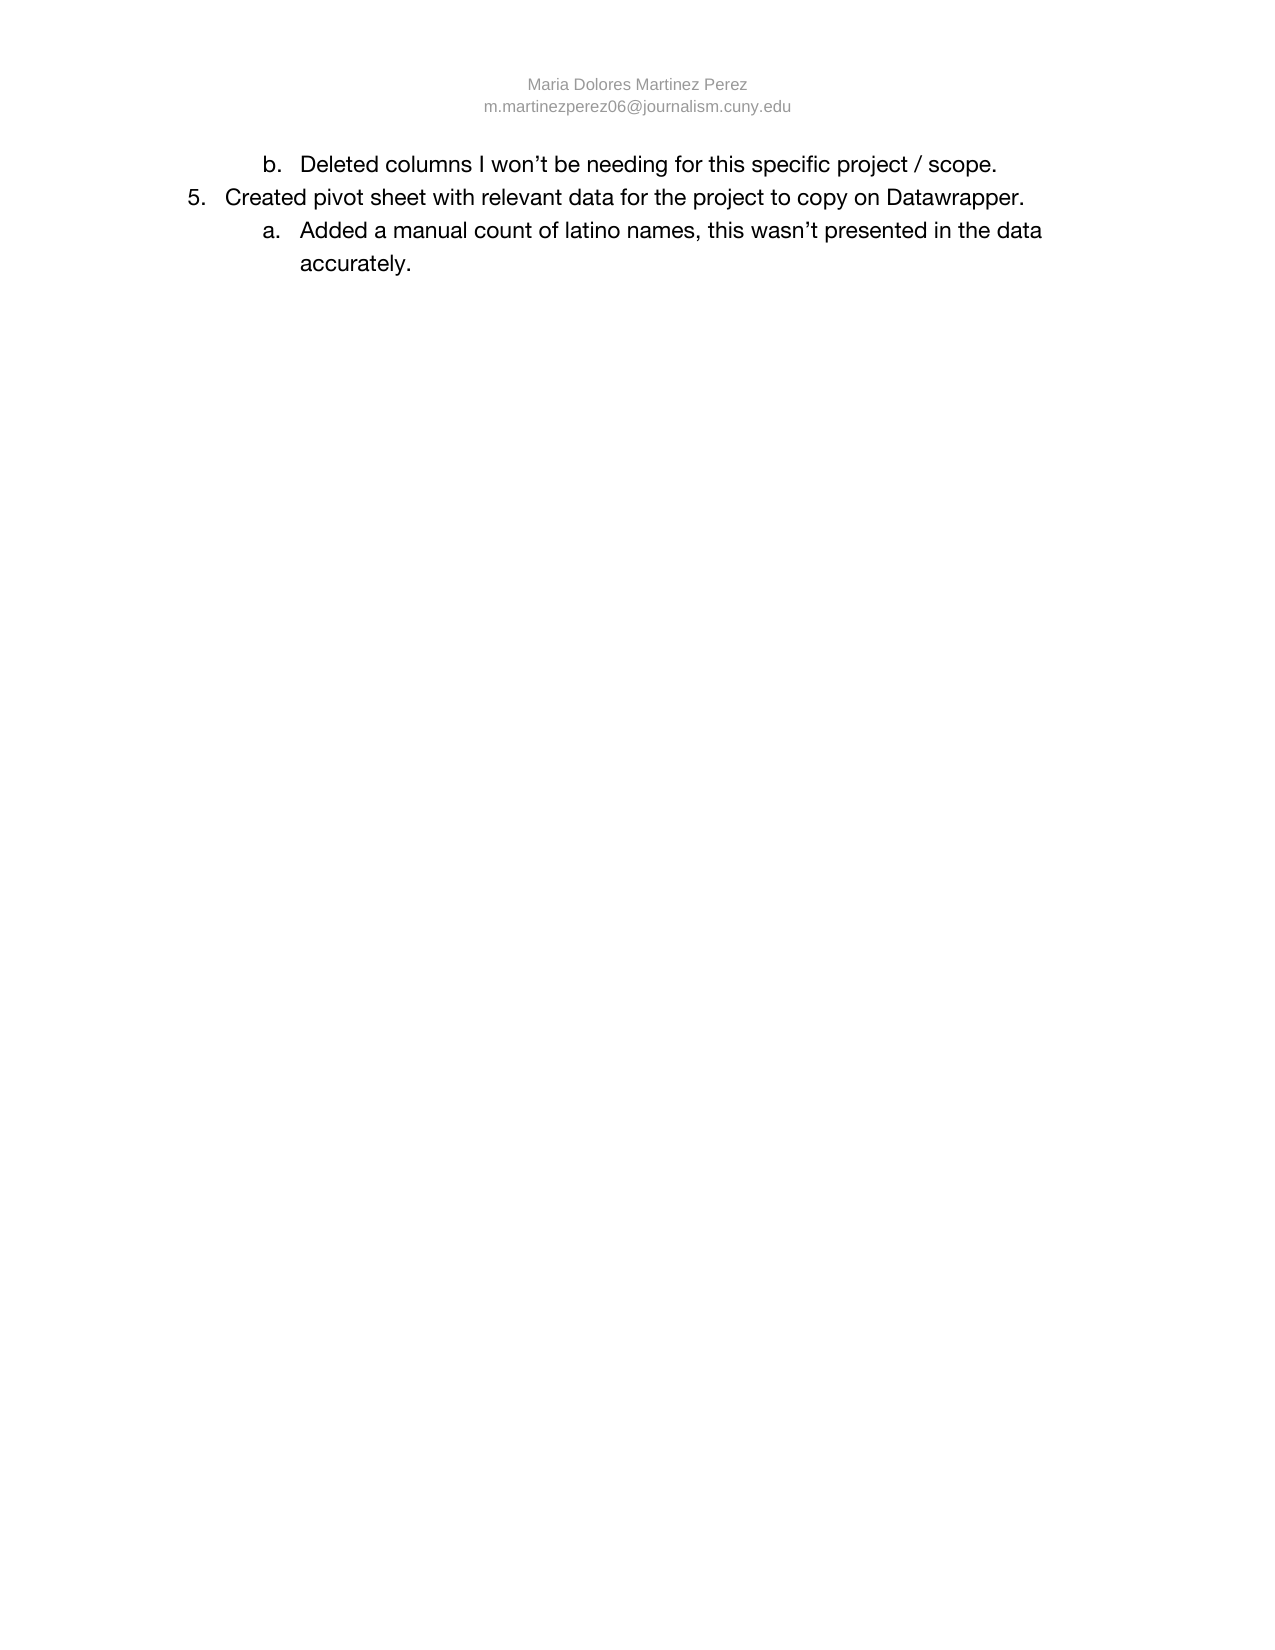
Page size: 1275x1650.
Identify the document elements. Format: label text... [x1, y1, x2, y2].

list Deleted columns I won’t be needing for this specific project / scope. [262, 150, 1125, 179]
list Added a manual count of latino names, this wasn’t presented in the data accurately. [262, 216, 1125, 278]
list Created pivot sheet with relevant data for the project to copy on Datawrapper. [187, 183, 1125, 212]
